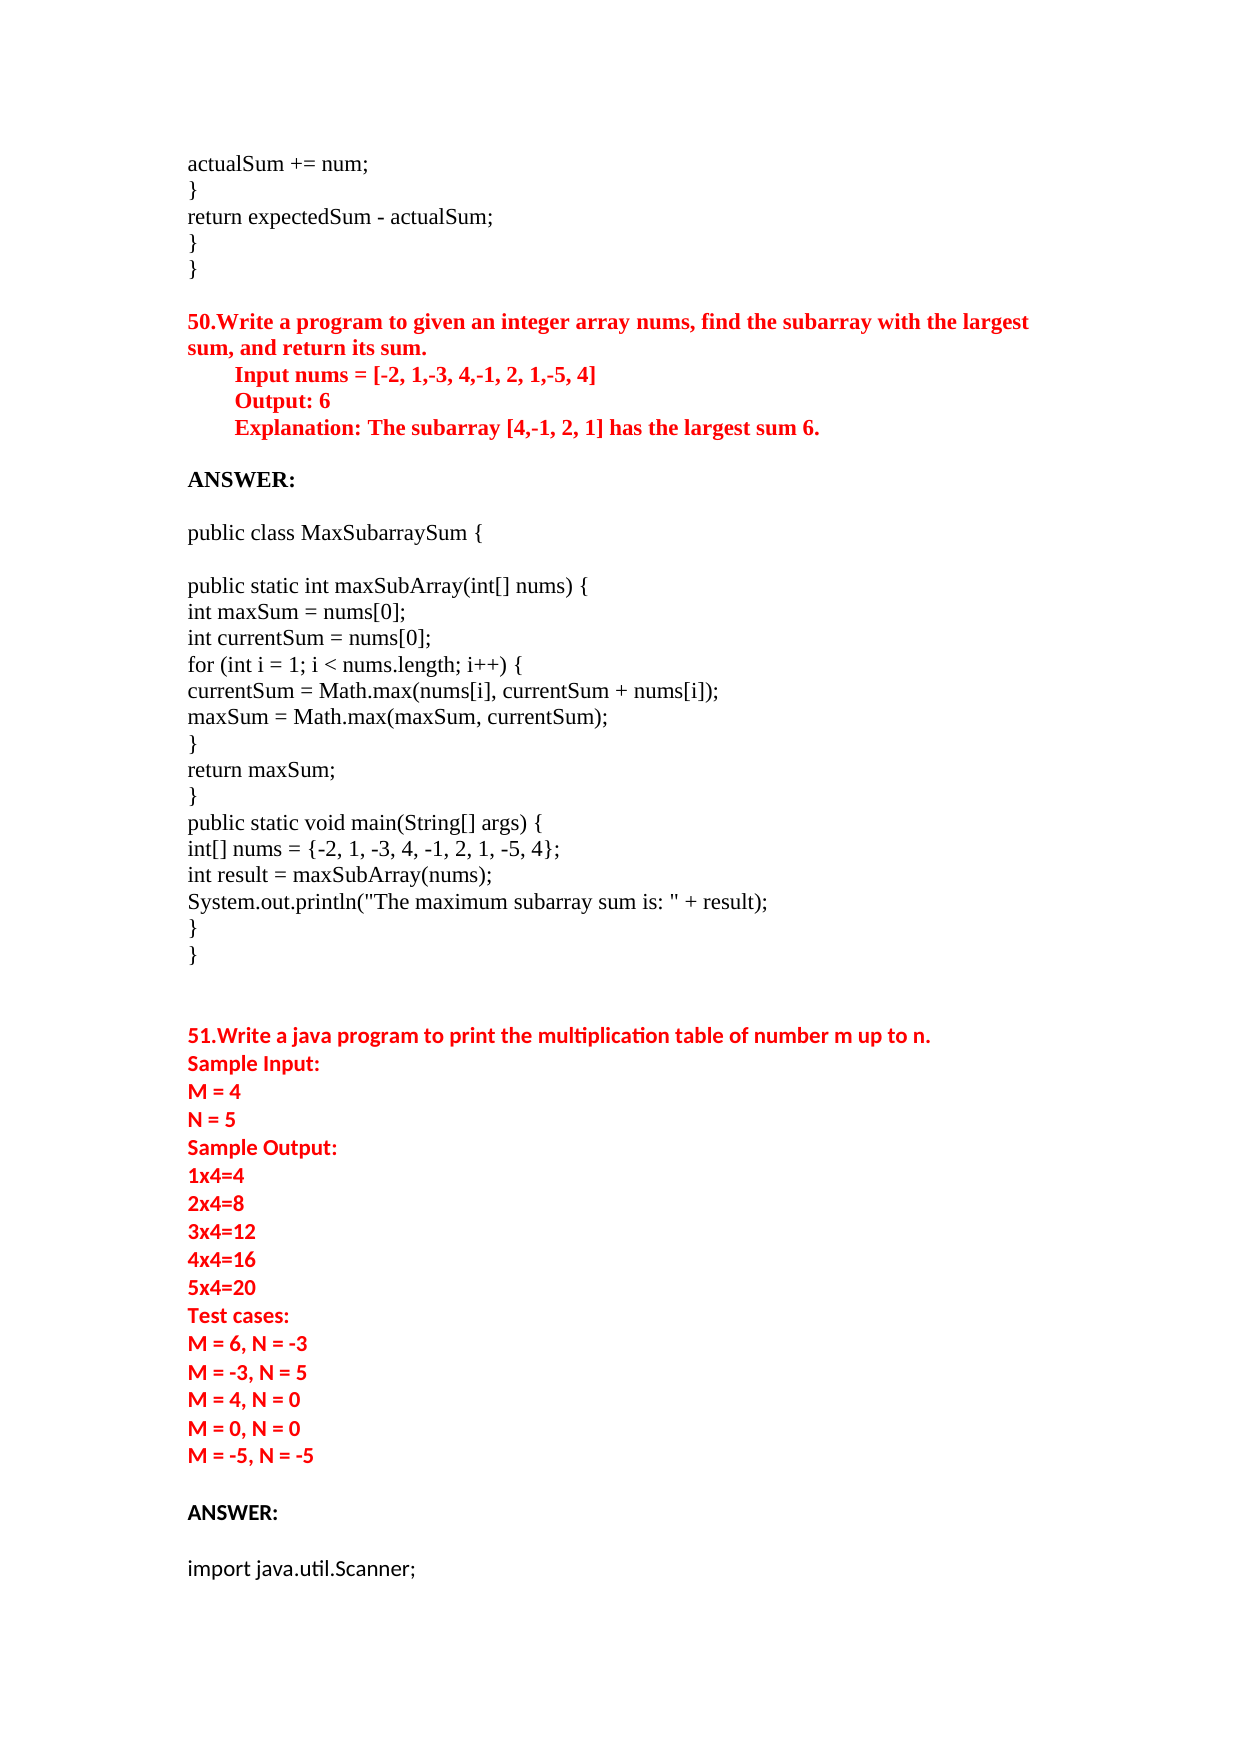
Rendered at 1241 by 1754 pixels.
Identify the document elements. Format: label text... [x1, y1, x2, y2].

text } [187, 730, 1053, 756]
text M = 0, N = 0 [187, 1414, 1053, 1442]
text Test cases: [187, 1302, 1053, 1329]
text M = 4, N = 0 [187, 1386, 1053, 1414]
text } [187, 255, 1053, 282]
text System.out.println("The maximum subarray sum is: " + result); [187, 888, 1053, 914]
text 5x4=20 [187, 1273, 1053, 1302]
text return expectedSum - actualSum; [187, 203, 1053, 229]
text public static int maxSubArray(int[] nums) { [187, 572, 1053, 598]
text public static void main(String[] args) { [187, 809, 1053, 835]
text actualSum += num; [187, 150, 1053, 176]
text int maxSum = nums[0]; [187, 598, 1053, 624]
text M = 4 [187, 1077, 1053, 1105]
text currentSum = Math.max(nums[i], currentSum + nums[i]); [187, 677, 1053, 703]
text M = -5, N = -5 [187, 1442, 1053, 1470]
text M = 6, N = -3 [187, 1329, 1053, 1358]
text } [187, 914, 1053, 941]
text 50.Write a program to given an integer array nums, find the subarray with the largest sum, and return its sum. [187, 308, 1053, 361]
text ANSWER: [187, 466, 1053, 493]
text Sample Input: [187, 1049, 1053, 1077]
text ANSWER: [187, 1498, 1053, 1526]
text } [187, 782, 1053, 809]
text 4x4=16 [187, 1246, 1053, 1273]
text } [187, 941, 1053, 967]
text Sample Output: [187, 1133, 1053, 1161]
text 1x4=4 [187, 1161, 1053, 1189]
text 2x4=8 [187, 1189, 1053, 1217]
text Explanation: The subarray [4,-1, 2, 1] has the largest sum 6. [234, 413, 1053, 440]
text } [187, 229, 1053, 255]
text int[] nums = {-2, 1, -3, 4, -1, 2, 1, -5, 4}; [187, 835, 1053, 862]
text int currentSum = nums[0]; [187, 624, 1053, 651]
text for (int i = 1; i < nums.length; i++) { [187, 651, 1053, 677]
text 3x4=12 [187, 1217, 1053, 1246]
text public class MaxSubarraySum { [187, 519, 1053, 545]
text maxSum = Math.max(maxSum, currentSum); [187, 703, 1053, 730]
text 51.Write a java program to print the multiplication table of number m up to n. [187, 1021, 1053, 1049]
text M = -3, N = 5 [187, 1358, 1053, 1386]
text import java.util.Scanner; [187, 1554, 1053, 1582]
text N = 5 [187, 1105, 1053, 1133]
text int result = maxSubArray(nums); [187, 862, 1053, 888]
text return maxSum; [187, 756, 1053, 782]
text Output: 6 [234, 387, 1053, 413]
text Input nums = [-2, 1,-3, 4,-1, 2, 1,-5, 4] [234, 361, 1053, 387]
text } [187, 176, 1053, 203]
